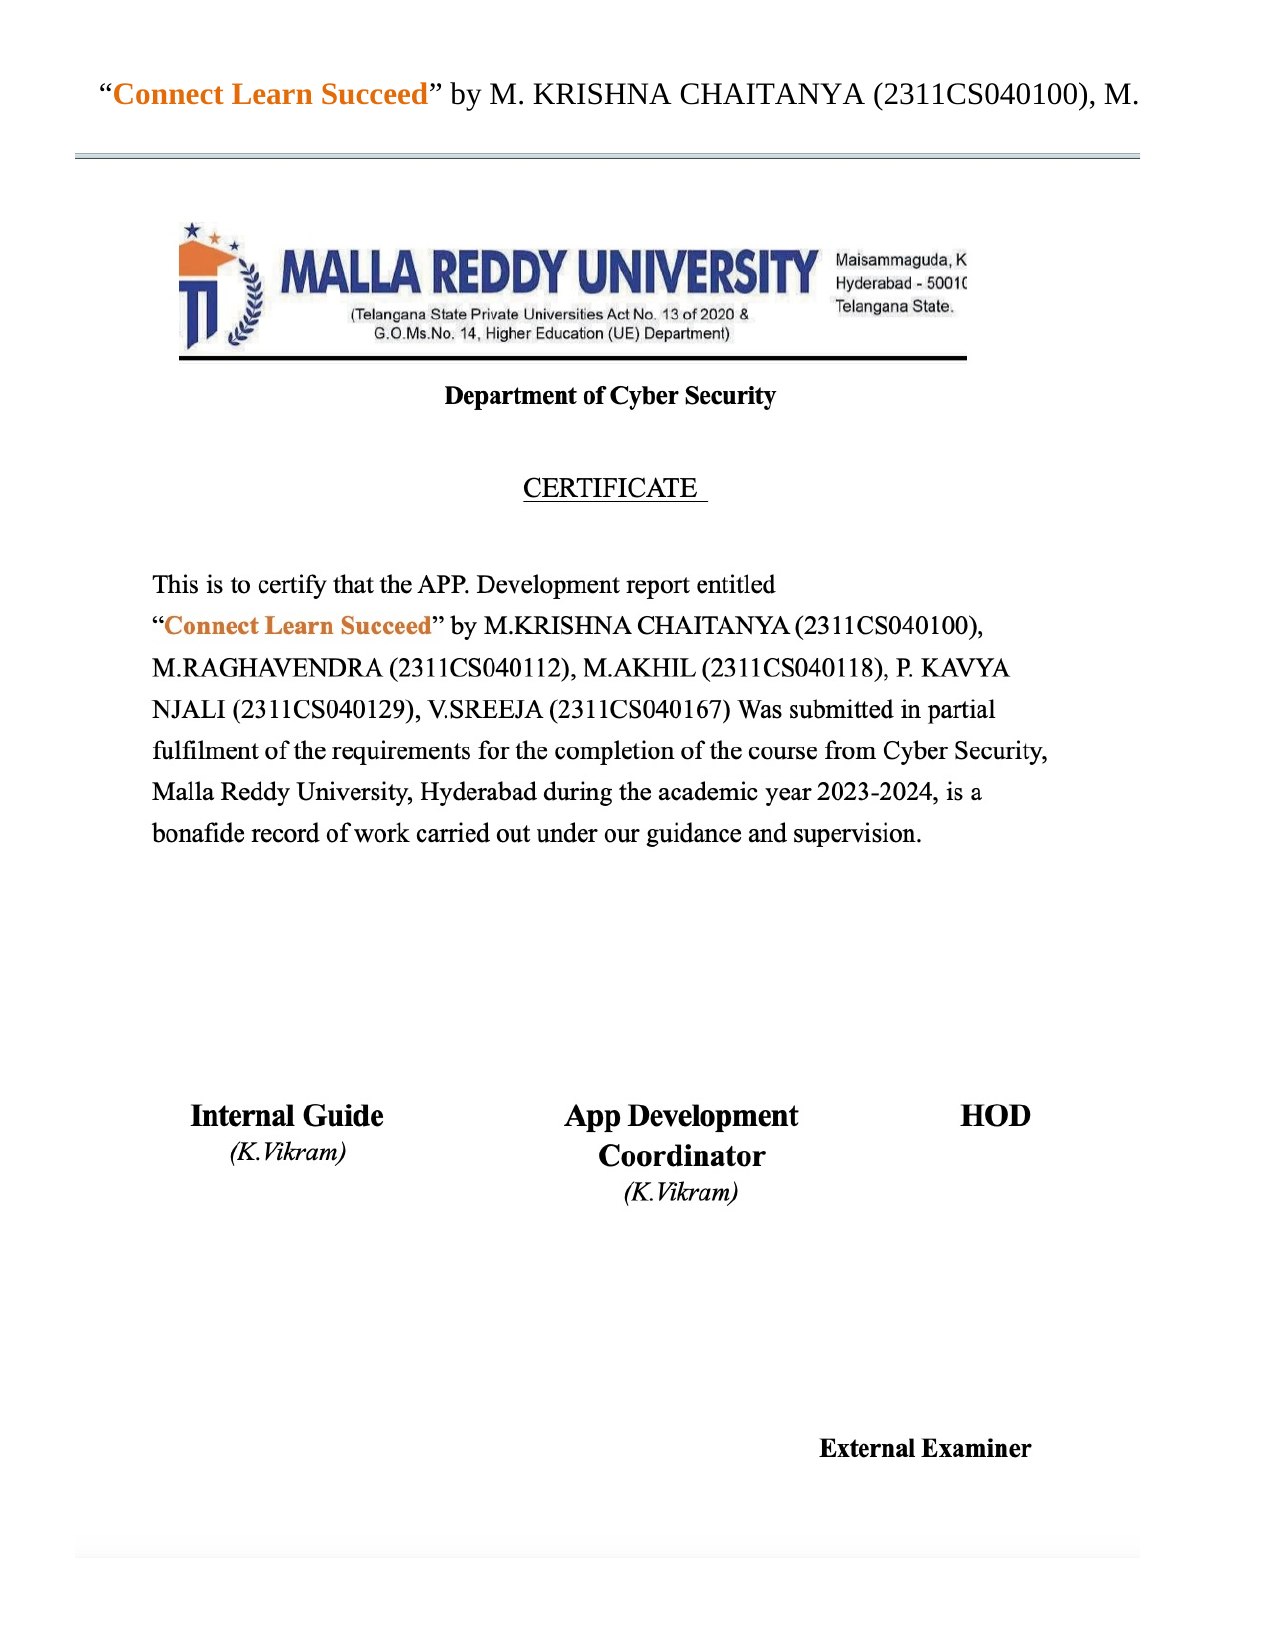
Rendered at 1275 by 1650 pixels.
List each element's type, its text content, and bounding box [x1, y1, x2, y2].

text “Connect Learn Succeed” by M. KRISHNA CHAITANYA (2311CS040100), M. RAGHAVENDRA (2311CS040112), M. AKHIL (2311CS040118), P. KAVYANJALI (2311CS040129), V.SREEJA (2311CS040167) Was submitted in partial fulfillment of the requirements for the completion of the course from Cyber Security, Malla Reddy University, Hyderabad during the academic year 2023-2024, is a bonafide record of work carried out under our guidance and supervision. [99, 75, 1168, 111]
picture [75, 153, 1141, 1558]
